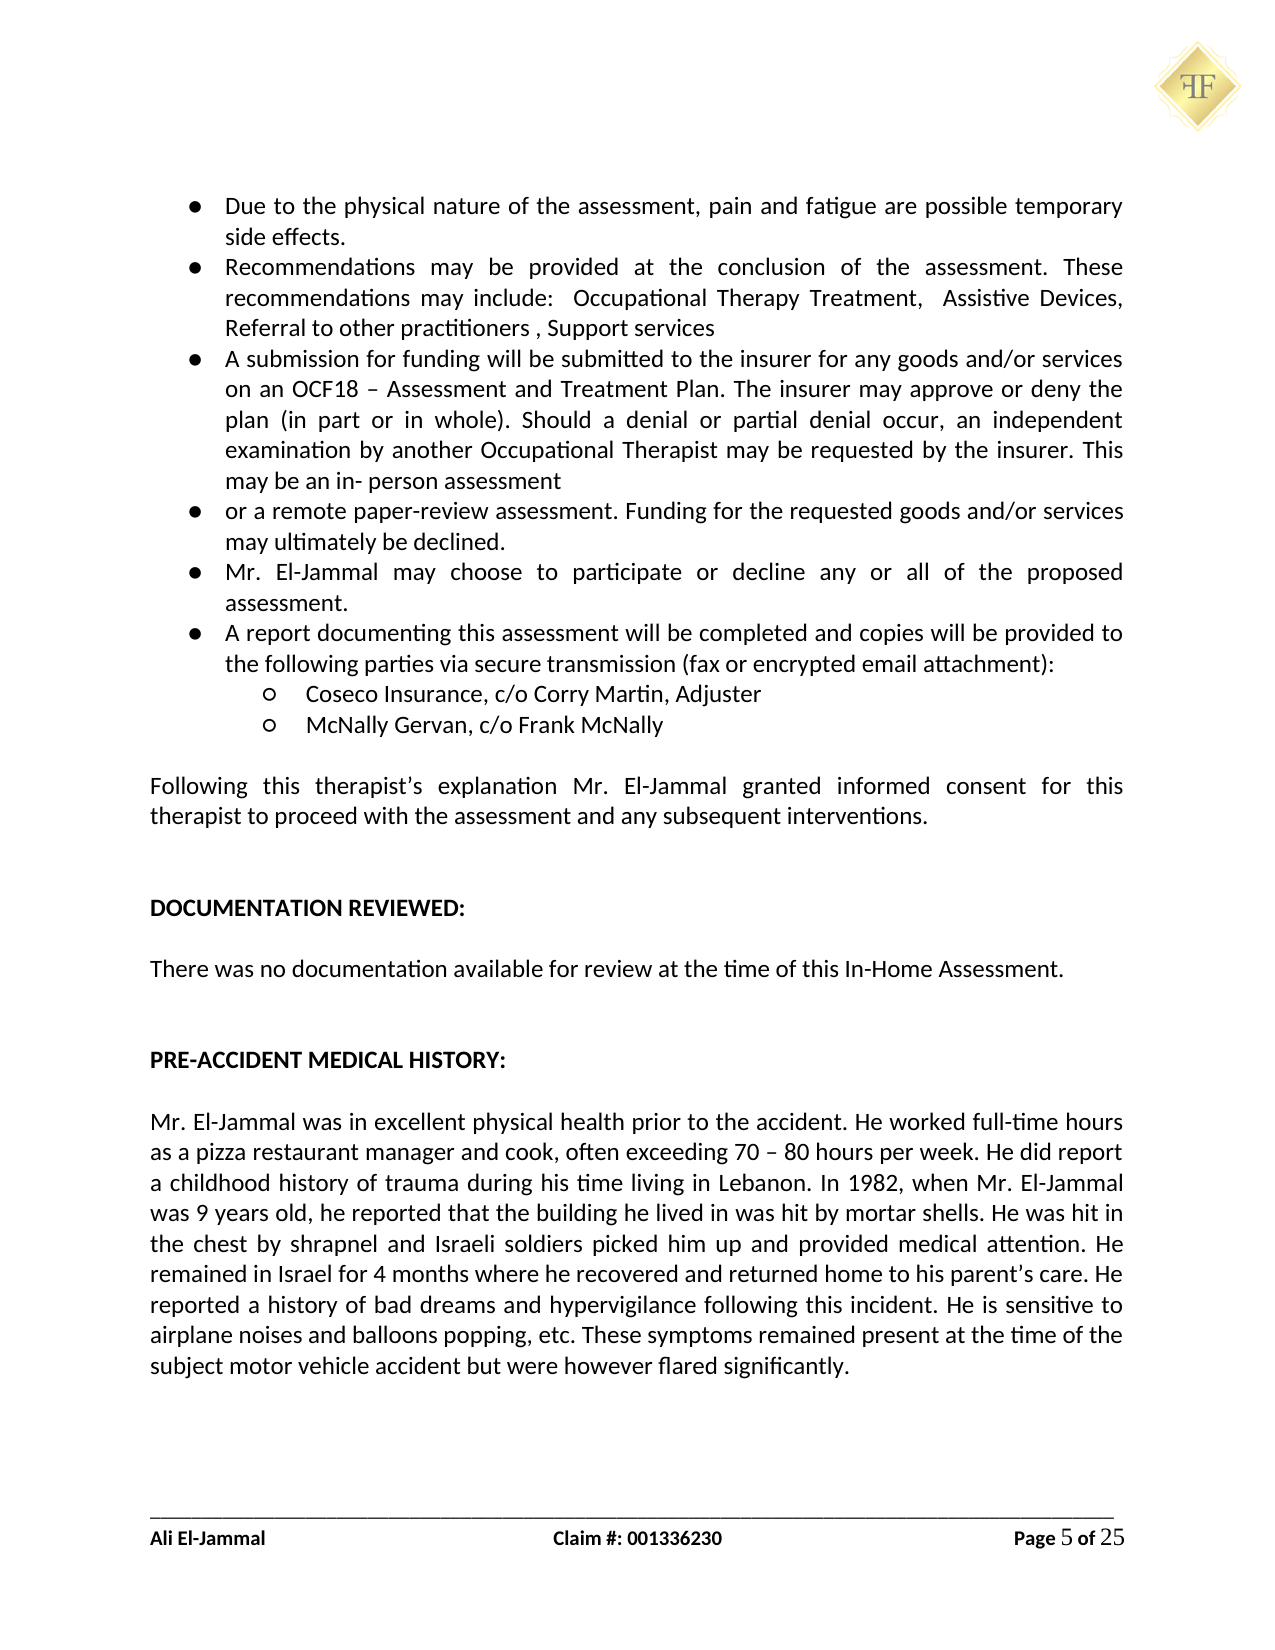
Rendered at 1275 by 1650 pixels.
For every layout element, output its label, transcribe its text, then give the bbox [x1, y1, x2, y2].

text There was no documentation available for review at the time of this In-Home Assessment. [150, 953, 1125, 984]
text Following this therapist’s explanation Mr. El-Jammal granted informed consent for this therapist to proceed with the assessment and any subsequent interventions. [150, 770, 1125, 831]
list or a remote paper-review assessment. Funding for the requested goods and/or services may ultimately be declined. [187, 495, 1125, 556]
list Mr. El-Jammal may choose to participate or decline any or all of the proposed assessment. [187, 556, 1125, 617]
list McNally Gervan, c/o Frank McNally [262, 709, 1125, 739]
text DOCUMENTATION REVIEWED: [150, 892, 1125, 923]
list Due to the physical nature of the assessment, pain and fatigue are possible temporary side effects. [187, 190, 1125, 251]
list A report documenting this assessment will be completed and copies will be provided to the following parties via secure transmission (fax or encrypted email attachment): [187, 617, 1125, 678]
list Coseco Insurance, c/o Corry Martin, Adjuster [262, 678, 1125, 709]
list A submission for funding will be submitted to the insurer for any goods and/or services on an OCF18 – Assessment and Treatment Plan. The insurer may approve or deny the plan (in part or in whole). Should a denial or partial denial occur, an independent examination by another Occupational Therapist may be requested by the insurer. This may be an in- person assessment [187, 343, 1125, 495]
text PRE-ACCIDENT MEDICAL HISTORY: [150, 1045, 1125, 1075]
list Recommendations may be provided at the conclusion of the assessment. These recommendations may include: Occupational Therapy Treatment, Assistive Devices, Referral to other practitioners , Support services [187, 251, 1125, 343]
text Mr. El-Jammal was in excellent physical health prior to the accident. He worked full-time hours as a pizza restaurant manager and cook, often exceeding 70 – 80 hours per week. He did report a childhood history of trauma during his time living in Lebanon. In 1982, when Mr. El-Jammal was 9 years old, he reported that the building he lived in was hit by mortar shells. He was hit in the chest by shrapnel and Israeli soldiers picked him up and provided medical attention. He remained in Israel for 4 months where he recovered and returned home to his parent’s care. He reported a history of bad dreams and hypervigilance following this incident. He is sensitive to airplane noises and balloons popping, etc. These symptoms remained present at the time of the subject motor vehicle accident but were however flared significantly. [150, 1106, 1125, 1380]
picture [1153, 28, 1243, 141]
